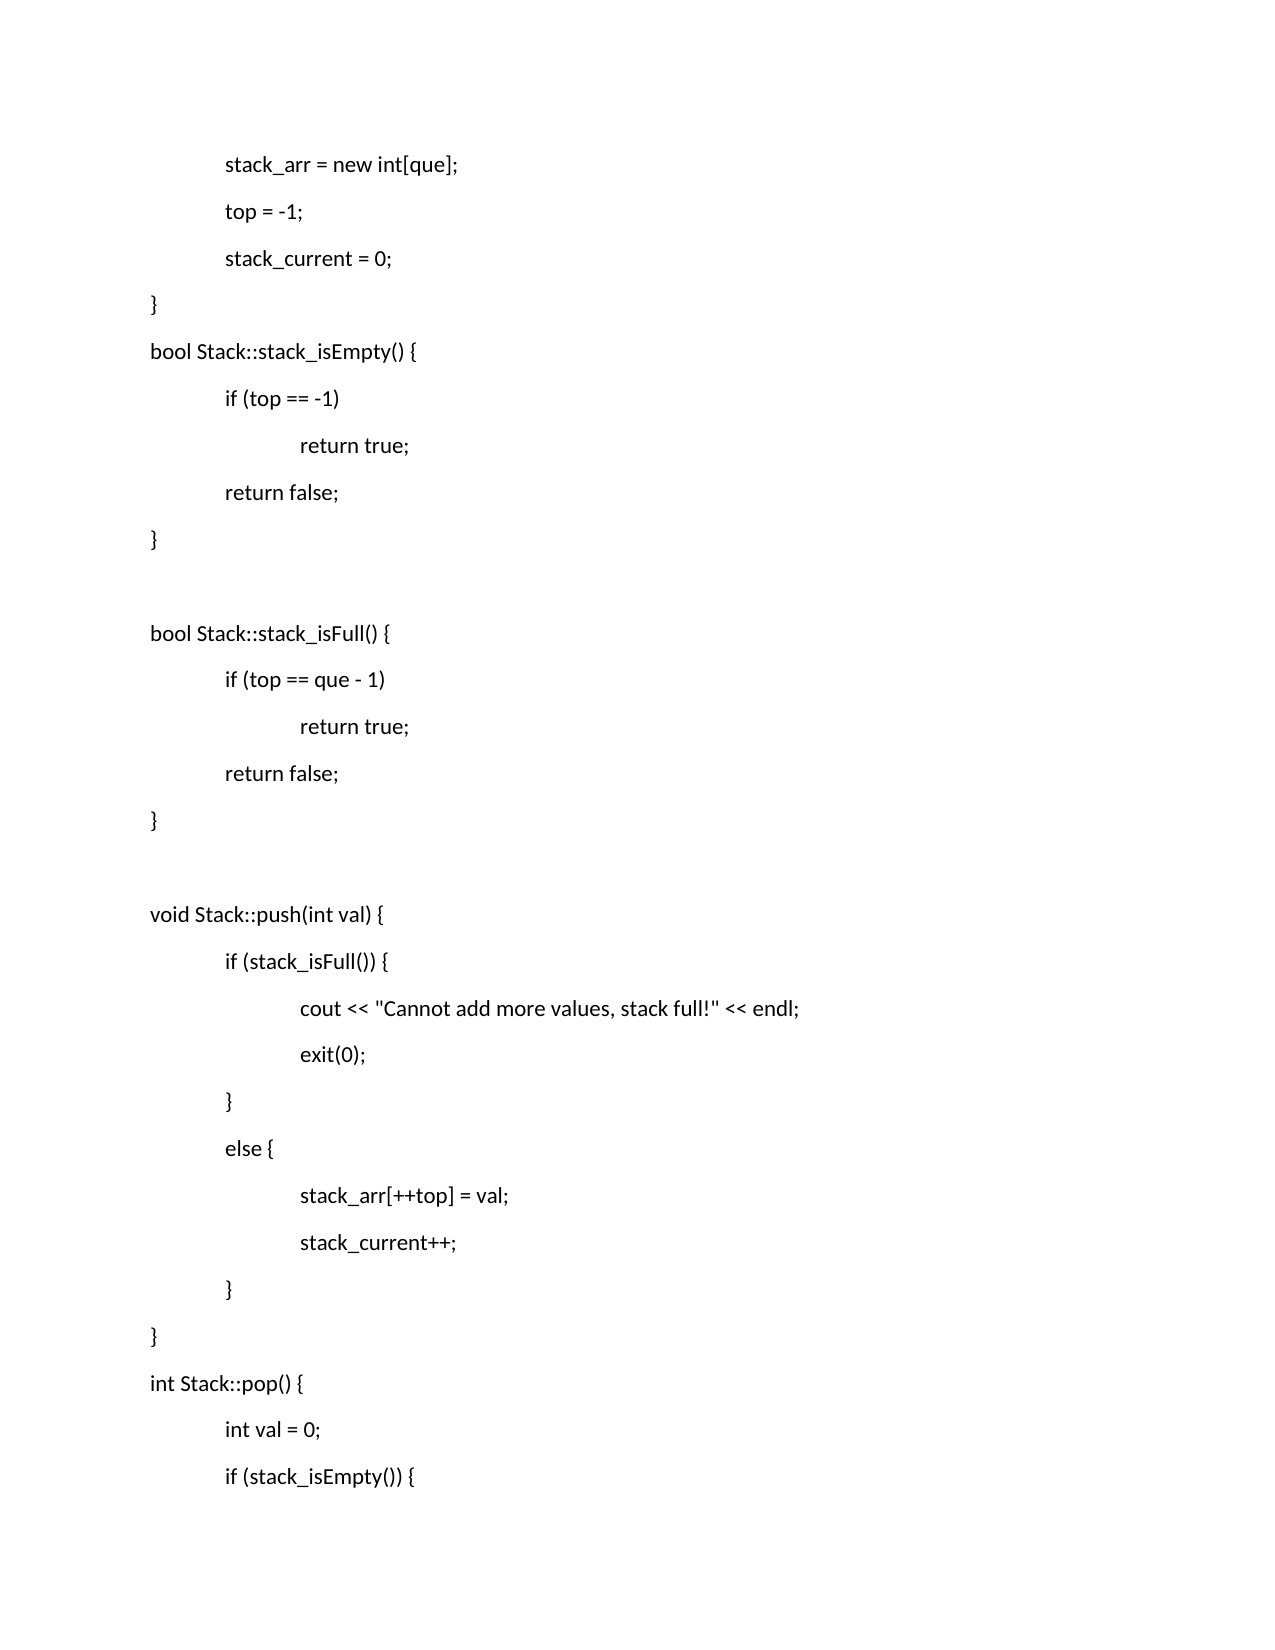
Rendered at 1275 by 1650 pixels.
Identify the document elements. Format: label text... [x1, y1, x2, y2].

text int Stack::pop() { [150, 1369, 1125, 1397]
text void Stack::push(int val) { [150, 900, 1125, 928]
text } [150, 1322, 1125, 1350]
text bool Stack::stack_isEmpty() { [150, 337, 1125, 366]
text bool Stack::stack_isFull() { [150, 619, 1125, 647]
text int val = 0; [150, 1416, 1125, 1444]
text } [150, 1087, 1125, 1116]
text return true; [150, 431, 1125, 459]
text top = -1; [150, 197, 1125, 225]
text } [150, 1275, 1125, 1303]
text stack_current++; [150, 1228, 1125, 1256]
text else { [150, 1134, 1125, 1162]
text } [150, 806, 1125, 834]
text if (top == -1) [150, 384, 1125, 412]
text stack_current = 0; [150, 244, 1125, 272]
text } [150, 525, 1125, 553]
text if (stack_isEmpty()) { [150, 1462, 1125, 1491]
text cout << "Cannot add more values, stack full!" << endl; [150, 994, 1125, 1022]
text return true; [150, 712, 1125, 741]
text return false; [150, 478, 1125, 506]
text if (stack_isFull()) { [150, 947, 1125, 975]
text stack_arr[++top] = val; [150, 1181, 1125, 1209]
text } [150, 291, 1125, 319]
text if (top == que - 1) [150, 666, 1125, 694]
text return false; [150, 759, 1125, 787]
text stack_arr = new int[que]; [150, 150, 1125, 178]
text exit(0); [150, 1041, 1125, 1069]
